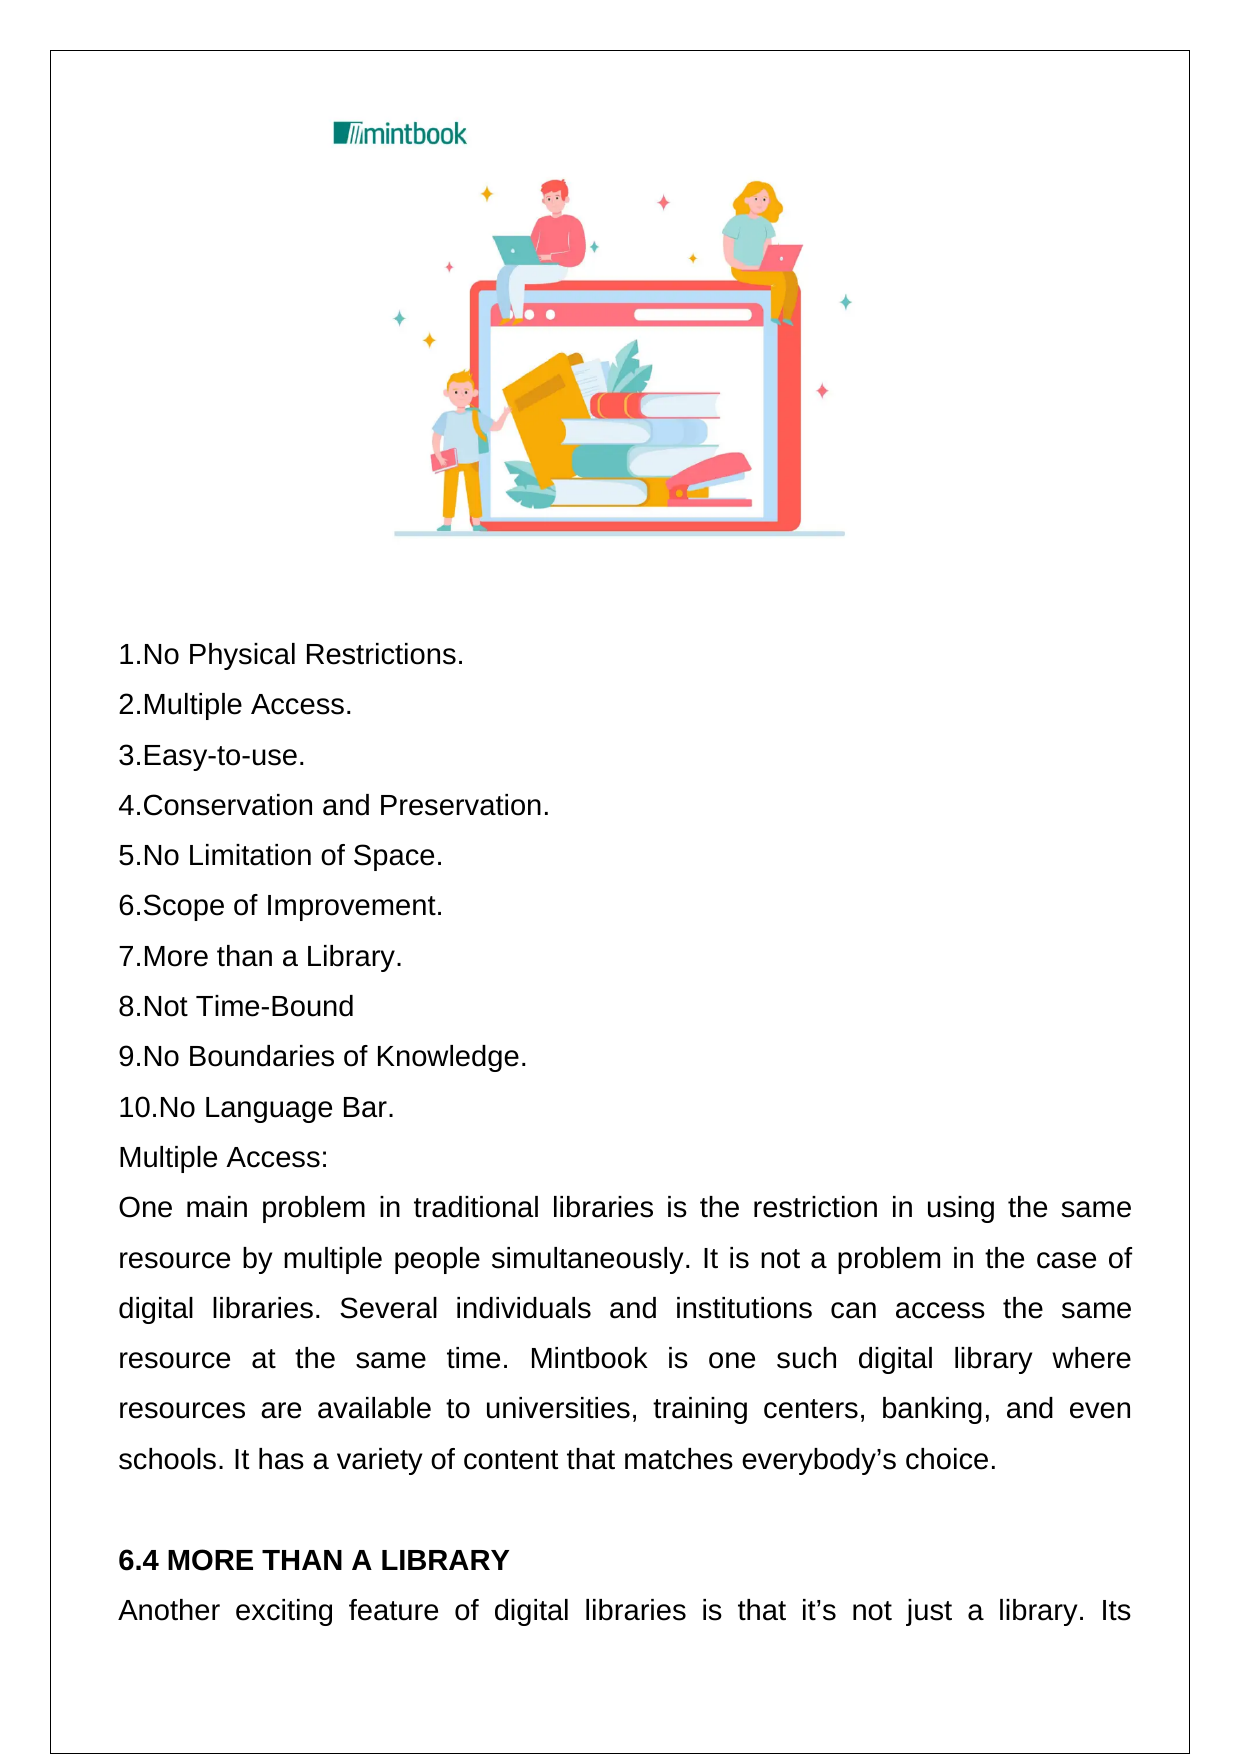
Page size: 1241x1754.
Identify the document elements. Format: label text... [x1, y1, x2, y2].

text 3.Easy-to-use. [118, 737, 1134, 771]
text 5.No Limitation of Space. [118, 838, 1134, 872]
text 9.No Boundaries of Knowledge. [118, 1039, 1134, 1073]
text 7.More than a Library. [118, 939, 1134, 972]
text 8.Not Time-Bound [118, 989, 1134, 1023]
text Multiple Access: [118, 1140, 1134, 1173]
text One main problem in traditional libraries is the restriction in using the same resource by multiple people simultaneously. It is not a problem in the case of digital libraries. Several individuals and institutions can access the same resource at the same time. Mintbook is one such digital library where resources are available to universities, training centers, banking, and even schools. It has a variety of content that matches everybody’s choice. [118, 1190, 1134, 1475]
text 2.Multiple Access. [118, 687, 1134, 721]
text 1.No Physical Restrictions. [118, 637, 1134, 670]
picture [297, 88, 955, 585]
text 10.No Language Bar. [118, 1090, 1134, 1123]
text 6.4 MORE THAN A LIBRARY [118, 1542, 1134, 1576]
text 4.Conservation and Preservation. [118, 788, 1134, 821]
text 6.Scope of Improvement. [118, 888, 1134, 922]
